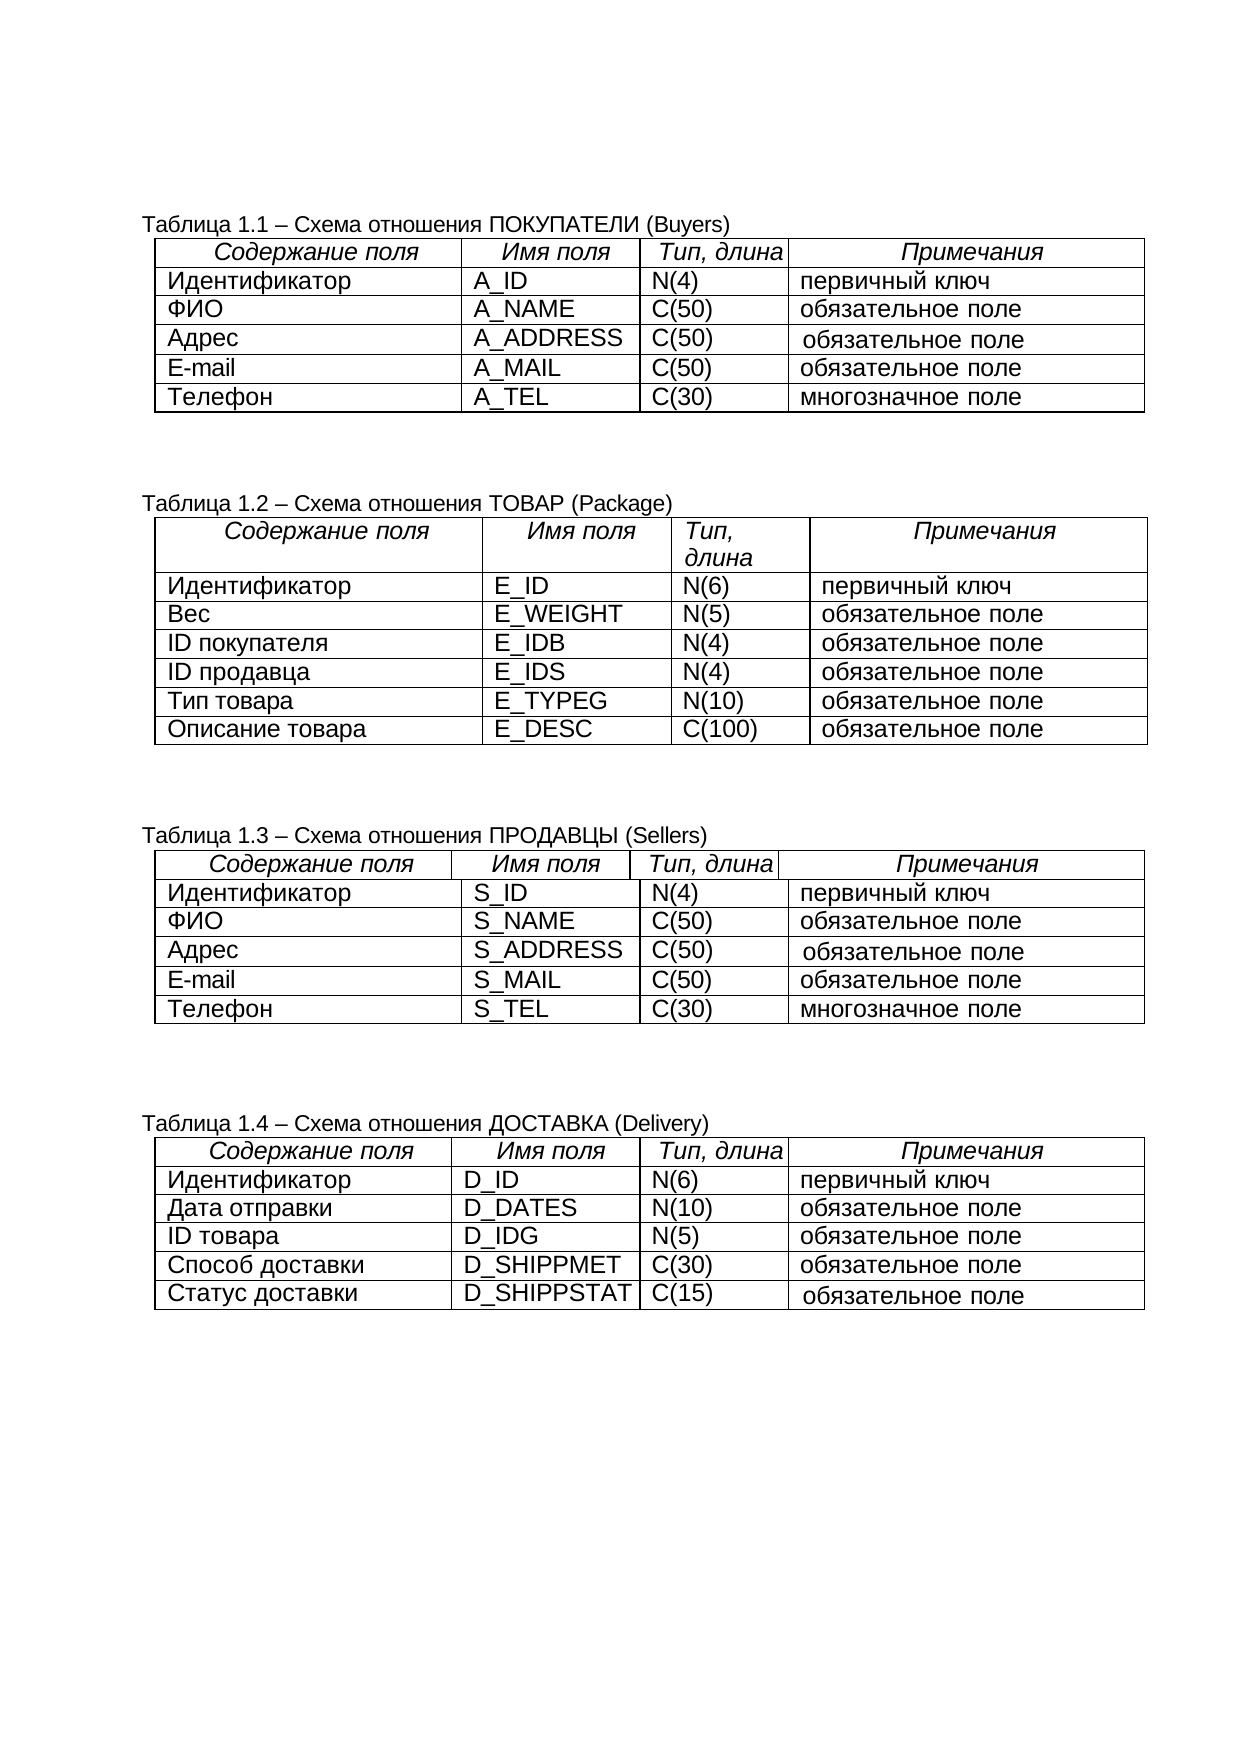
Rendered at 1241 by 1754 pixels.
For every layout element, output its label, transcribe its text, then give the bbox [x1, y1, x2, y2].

table_cell C(50) [641, 967, 788, 995]
table_cell обязательное поле [811, 630, 1147, 658]
table_header Тип, длина [641, 1138, 788, 1166]
table_cell Идентификатор [156, 880, 461, 907]
table_cell C(15) [641, 1281, 788, 1309]
table_cell A_MAIL [462, 355, 639, 383]
table_cell E_ID [483, 573, 671, 601]
table_cell Адрес [156, 937, 461, 966]
table_cell первичный ключ [811, 573, 1147, 601]
table_cell A_TEL [462, 384, 639, 411]
text Таблица 1.4 – Схема отношения ДОСТАВКА (Delivery) [142, 1031, 1159, 1136]
table_cell первичный ключ [789, 268, 1144, 295]
table_cell обязательное поле [811, 659, 1147, 687]
table_cell D_SHIPPMET [452, 1252, 639, 1279]
table_cell E_IDS [483, 659, 671, 687]
table_cell Вес [156, 602, 482, 629]
table_cell обязательное поле [789, 355, 1144, 383]
table_header Имя поля [483, 518, 671, 572]
table_cell C(50) [641, 908, 788, 936]
table_cell ID покупателя [156, 630, 482, 658]
table_header Примечания [789, 1138, 1144, 1166]
table_cell E_DESC [483, 717, 671, 744]
table_cell N(4) [672, 659, 809, 687]
table_cell Тип товара [156, 688, 482, 716]
table_header Примечания [789, 239, 1144, 267]
table_cell обязательное поле [789, 937, 1144, 966]
table_cell E-mail [156, 355, 461, 383]
table_cell S_TEL [462, 996, 639, 1023]
table_header Тип, длина [672, 518, 809, 572]
table_cell N(4) [641, 880, 788, 907]
table_cell обязательное поле [789, 967, 1144, 995]
table_header Содержание поля [156, 851, 451, 878]
table_cell N(4) [672, 630, 809, 658]
table_cell D_IDG [452, 1223, 639, 1251]
table_cell обязательное поле [789, 1252, 1144, 1279]
table_cell D_SHIPPSTAT [452, 1281, 639, 1309]
table_cell C(30) [641, 996, 788, 1023]
table_cell обязательное поле [789, 908, 1144, 936]
text Таблица 1.3 – Схема отношения ПРОДАВЦЫ (Sellers) [142, 770, 1159, 849]
table_cell D_ID [452, 1167, 639, 1194]
table_cell E_IDB [483, 630, 671, 658]
table_header Имя поля [452, 851, 629, 878]
table_cell обязательное поле [789, 1281, 1144, 1309]
table_header Содержание поля [156, 518, 482, 572]
table_cell E_WEIGHT [483, 602, 671, 629]
table_cell Идентификатор [156, 573, 482, 601]
table_cell N(5) [641, 1223, 788, 1251]
table_cell E_TYPEG [483, 688, 671, 716]
table_cell обязательное поле [789, 1223, 1144, 1251]
table_cell C(50) [641, 296, 788, 324]
table_cell Идентификатор [156, 268, 461, 295]
table_cell обязательное поле [811, 602, 1147, 629]
table_header Имя поля [462, 239, 639, 267]
table_cell Способ доставки [156, 1252, 451, 1279]
table_cell Адрес [156, 325, 461, 354]
table_cell ФИО [156, 296, 461, 324]
table_cell N(4) [641, 268, 788, 295]
table_cell обязательное поле [789, 325, 1144, 354]
table_cell C(50) [641, 937, 788, 966]
table_header Тип, длина [631, 851, 778, 878]
table_cell Телефон [156, 996, 461, 1023]
table_cell Дата отправки [156, 1195, 451, 1222]
table_header Примечания [779, 851, 1144, 878]
table_cell S_ADDRESS [462, 937, 639, 966]
table_cell S_ID [462, 880, 639, 907]
table_cell Статус доставки [156, 1281, 451, 1309]
table_cell обязательное поле [811, 717, 1147, 744]
table_header Примечания [811, 518, 1147, 572]
table_cell N(6) [672, 573, 809, 601]
table_cell C(50) [641, 325, 788, 354]
table_cell C(30) [641, 384, 788, 411]
table_cell первичный ключ [789, 1167, 1144, 1194]
table_cell ФИО [156, 908, 461, 936]
text Таблица 1.2 – Схема отношения ТОВАР (Package) [142, 437, 1159, 516]
table_cell N(10) [672, 688, 809, 716]
table_cell A_ADDRESS [462, 325, 639, 354]
table_cell A_NAME [462, 296, 639, 324]
table_cell C(30) [641, 1252, 788, 1279]
table_cell S_MAIL [462, 967, 639, 995]
table_cell N(10) [641, 1195, 788, 1222]
table_cell Описание товара [156, 717, 482, 744]
table_header Тип, длина [641, 239, 788, 267]
table_cell E-mail [156, 967, 461, 995]
table_cell ID товара [156, 1223, 451, 1251]
table_cell первичный ключ [789, 880, 1144, 907]
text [142, 158, 1159, 237]
table_cell D_DATES [452, 1195, 639, 1222]
table_cell ID продавца [156, 659, 482, 687]
table_cell N(5) [672, 602, 809, 629]
table_cell обязательное поле [789, 1195, 1144, 1222]
table_header Имя поля [452, 1138, 639, 1166]
table_cell N(6) [641, 1167, 788, 1194]
table_cell обязательное поле [811, 688, 1147, 716]
table_cell A_ID [462, 268, 639, 295]
table_cell многозначное поле [789, 384, 1144, 411]
table_cell Телефон [156, 384, 461, 411]
table_cell обязательное поле [789, 296, 1144, 324]
table_header Содержание поля [156, 239, 461, 267]
table_cell многозначное поле [789, 996, 1144, 1023]
table_cell C(100) [672, 717, 809, 744]
table_cell S_NAME [462, 908, 639, 936]
table_cell Идентификатор [156, 1167, 451, 1194]
table_cell C(50) [641, 355, 788, 383]
table_header Содержание поля [156, 1138, 451, 1166]
